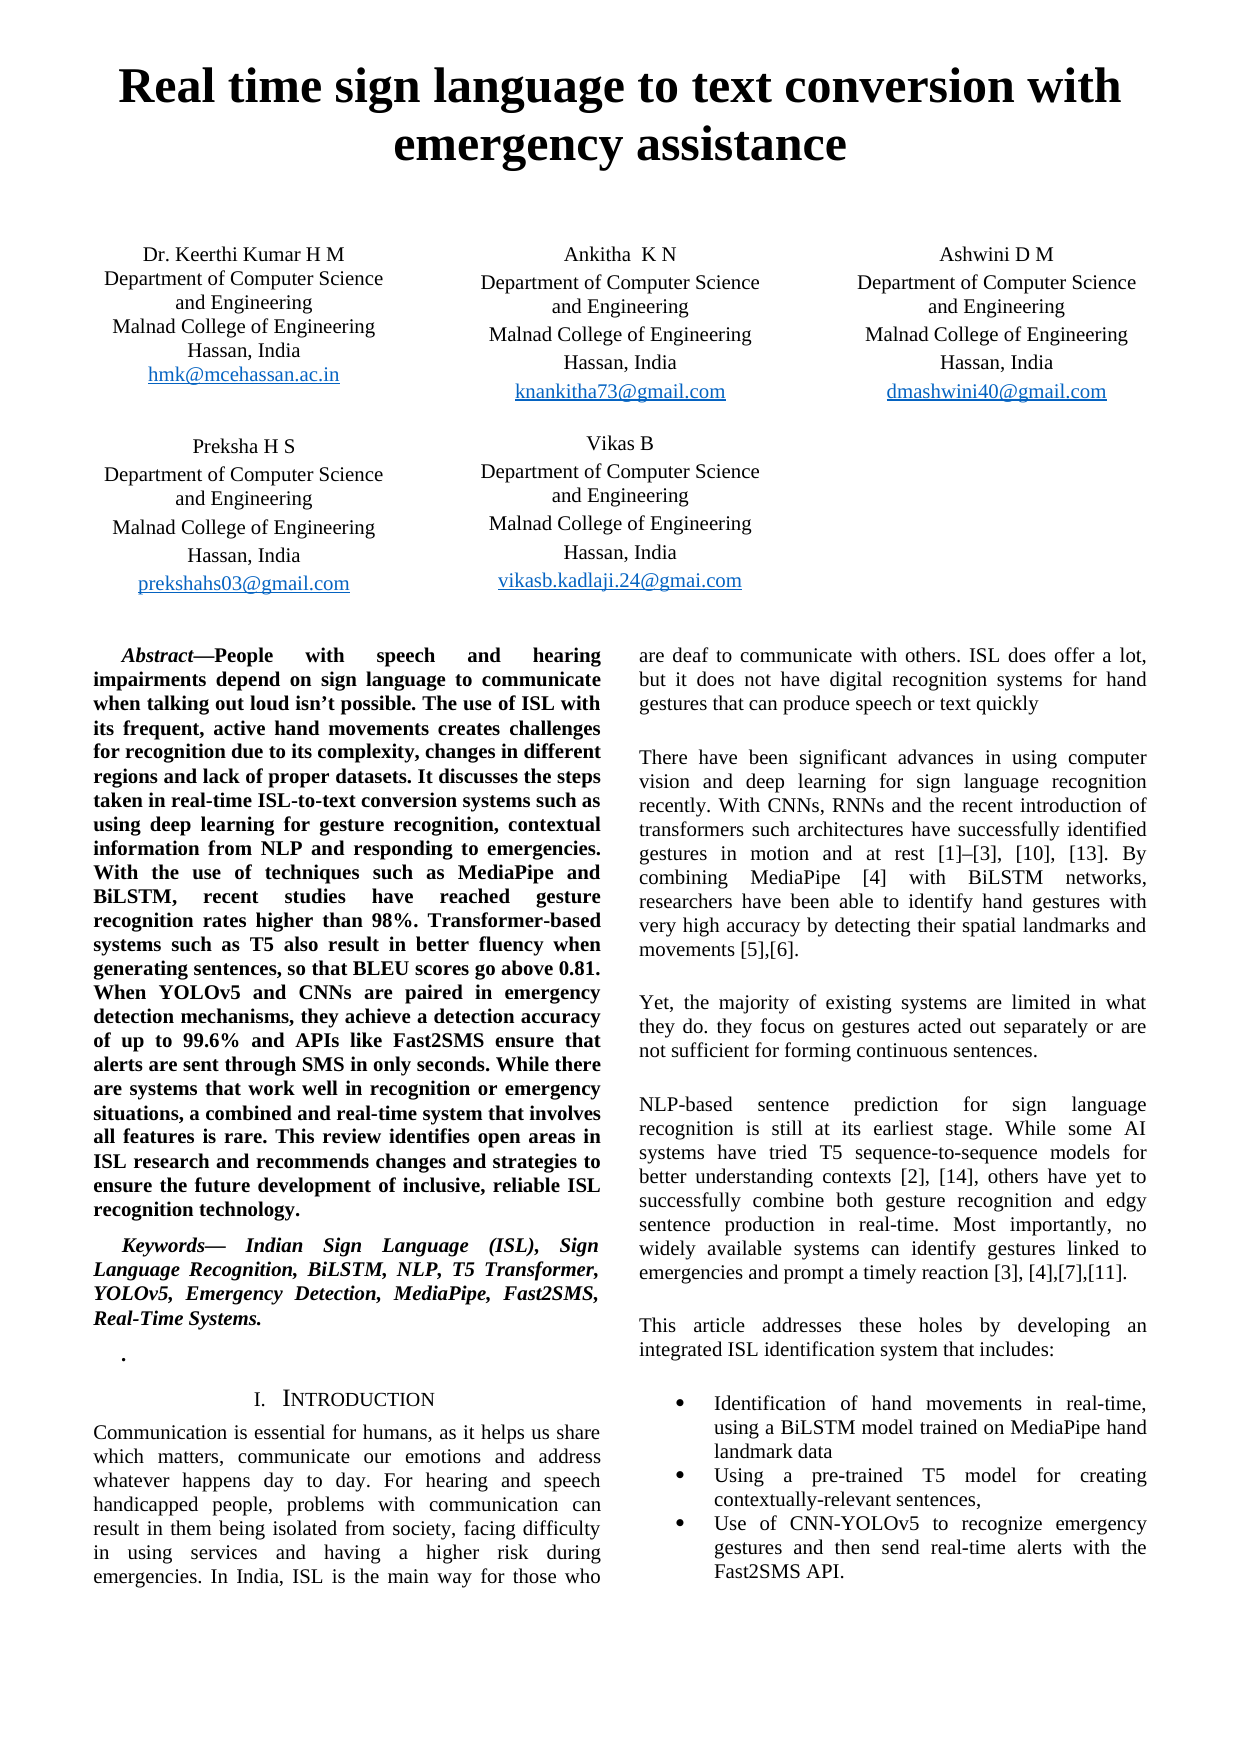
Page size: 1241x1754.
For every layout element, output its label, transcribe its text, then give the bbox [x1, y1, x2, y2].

text knankitha73@gmail.com [469, 378, 771, 403]
text Communication is essential for humans, as it helps us share which matters, communicate our emotions and address whatever happens day to day. For hearing and speech handicapped people, problems with communication can result in them being isolated from society, facing difficulty in using services and having a higher risk during emergencies. In India, ISL is the main way for those who are deaf to communicate with others. ISL does offer a lot, but it does not have digital recognition systems for hand gestures that can produce speech or text quickly [93, 1420, 601, 1588]
text Department of Computer Science and Engineering [93, 266, 394, 314]
text Hassan, India [469, 539, 771, 564]
text Malnad College of Engineering [93, 514, 394, 539]
text Malnad College of Engineering [469, 511, 771, 535]
text Dr. Keerthi Kumar H M [93, 242, 394, 266]
text Hassan, India [846, 350, 1147, 374]
text Malnad College of Engineering [846, 322, 1147, 346]
text Hassan, India [469, 350, 771, 374]
text vikasb.kadlaji.24@gmai.com [469, 568, 771, 592]
text Yet, the majority of existing systems are limited in what they do. they focus on gestures acted out separately or are not sufficient for forming continuous sentences. [639, 990, 1147, 1062]
text hmk@mcehassan.ac.in [93, 362, 394, 386]
text Department of Computer Science and Engineering [469, 270, 771, 318]
text Hassan, India [93, 543, 394, 567]
text Hassan, India [93, 338, 394, 362]
text There have been significant advances in using computer vision and deep learning for sign language recognition recently. With CNNs, RNNs and the recent introduction of transformers such architectures have successfully identified gestures in motion and at rest [1]–[3], [10], [13]. By combining MediaPipe [4] with BiLSTM networks, researchers have been able to identify hand gestures with very high accuracy by detecting their spatial landmarks and movements [5],[6]. [639, 744, 1147, 961]
text Vikas B [469, 431, 771, 455]
text Preksha H S [93, 434, 394, 458]
text Real time sign language to text conversion with emergency assistance [93, 56, 1147, 171]
text Ankitha K N [469, 242, 771, 266]
text . [93, 1342, 601, 1366]
text Ashwini D M [846, 242, 1147, 266]
text Malnad College of Engineering [93, 314, 394, 338]
text Department of Computer Science and Engineering [846, 270, 1147, 318]
text Keywords— Indian Sign Language (ISL), Sign Language Recognition, BiLSTM, NLP, T5 Transformer, YOLOv5, Emergency Detection, MediaPipe, Fast2SMS, Real-Time Systems. [93, 1233, 601, 1329]
list Using a pre-trained T5 model for creating contextually-relevant sentences, [676, 1492, 1147, 1540]
text Communication is essential for humans, as it helps us share which matters, communicate our emotions and address whatever happens day to day. For hearing and speech handicapped people, problems with communication can result in them being isolated from society, facing difficulty in using services and having a higher risk during emergencies. In India, ISL is the main way for those who are deaf to communicate with others. ISL does offer a lot, but it does not have digital recognition systems for hand gestures that can produce speech or text quickly [639, 643, 1147, 715]
text Abstract—People with speech and hearing impairments depend on sign language to communicate when talking out loud isn’t possible. The use of ISL with its frequent, active hand movements creates challenges for recognition due to its complexity, changes in different regions and lack of proper datasets. It discusses the steps taken in real-time ISL-to-text conversion systems such as using deep learning for gesture recognition, contextual information from NLP and responding to emergencies. With the use of techniques such as MediaPipe and BiLSTM, recent studies have reached gesture recognition rates higher than 98%. Transformer-based systems such as T5 also result in better fluency when generating sentences, so that BLEU scores go above 0.81. When YOLOv5 and CNNs are paired in emergency detection mechanisms, they achieve a detection accuracy of up to 99.6% and APIs like Fast2SMS ensure that alerts are sent through SMS in only seconds. While there are systems that work well in recognition or emergency situations, a combined and real-time system that involves all features is rare. This review identifies open areas in ISL research and recommends changes and strategies to ensure the future development of inclusive, reliable ISL recognition technology. [93, 643, 601, 1221]
text NLP-based sentence prediction for sign language recognition is still at its earliest stage. While some AI systems have tried T5 sequence-to-sequence models for better understanding contexts [2], [14], others have yet to successfully combine both gesture recognition and edgy sentence production in real-time. Most importantly, no widely available systems can identify gestures linked to emergencies and prompt a timely reaction [3], [4],[7],[11]. [639, 1092, 1147, 1284]
text dmashwini40@gmail.com [846, 378, 1147, 403]
text Malnad College of Engineering [469, 322, 771, 346]
text This article addresses these holes by developing an integrated ISL identification system that includes: [639, 1313, 1147, 1361]
text prekshahs03@gmail.com [93, 571, 394, 595]
text Department of Computer Science and Engineering [93, 462, 394, 510]
text Department of Computer Science and Engineering [469, 459, 771, 507]
subtitle Introduction [93, 1383, 601, 1411]
list Identification of hand movements in real-time, using a BiLSTM model trained on MediaPipe hand landmark data [676, 1391, 1147, 1463]
